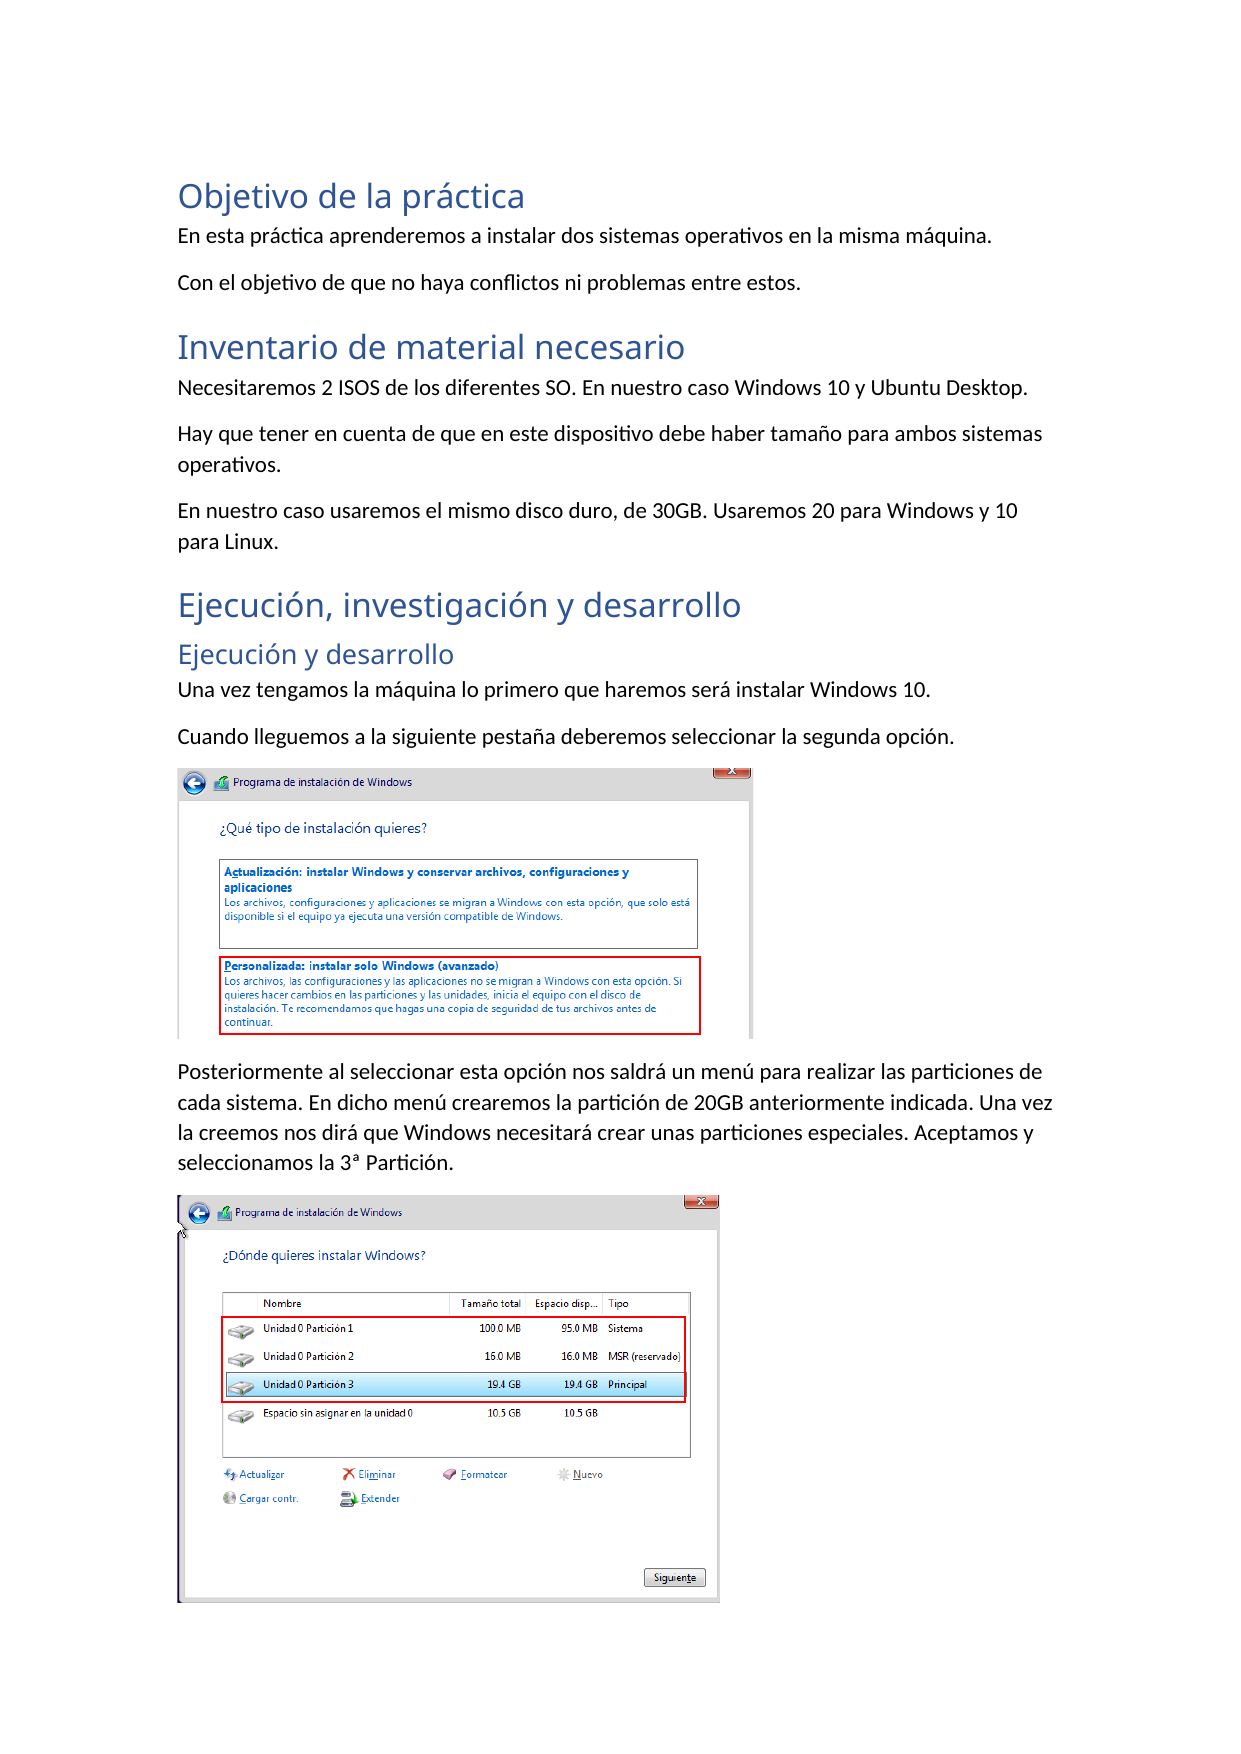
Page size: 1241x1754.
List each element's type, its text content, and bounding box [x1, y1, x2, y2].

picture [177, 1195, 720, 1603]
text Con el objetivo de que no haya conflictos ni problemas entre estos. [177, 268, 1063, 296]
text En esta práctica aprenderemos a instalar dos sistemas operativos en la misma máquina. [177, 222, 1063, 249]
text Necesitaremos 2 ISOS de los diferentes SO. En nuestro caso Windows 10 y Ubuntu Desktop. [177, 373, 1063, 401]
text Una vez tengamos la máquina lo primero que haremos será instalar Windows 10. [177, 675, 1063, 703]
text Posteriormente al seleccionar esta opción nos saldrá un menú para realizar las particiones de cada sistema. En dicho menú crearemos la partición de 20GB anteriormente indicada. Una vez la creemos nos dirá que Windows necesitará crear unas particiones especiales. Aceptamos y seleccionamos la 3ª Partición. [177, 1057, 1063, 1176]
picture [177, 768, 754, 1039]
subtitle Objetivo de la práctica [177, 173, 1063, 218]
text Hay que tener en cuenta de que en este dispositivo debe haber tamaño para ambos sistemas operativos. [177, 419, 1063, 478]
text Cuando lleguemos a la siguiente pestaña deberemos seleccionar la segunda opción. [177, 722, 1063, 750]
subtitle Ejecución y desarrollo [177, 635, 1063, 672]
subtitle Ejecución, investigación y desarrollo [177, 582, 1063, 627]
subtitle Inventario de material necesario [177, 324, 1063, 369]
text En nuestro caso usaremos el mismo disco duro, de 30GB. Usaremos 20 para Windows y 10 para Linux. [177, 497, 1063, 555]
